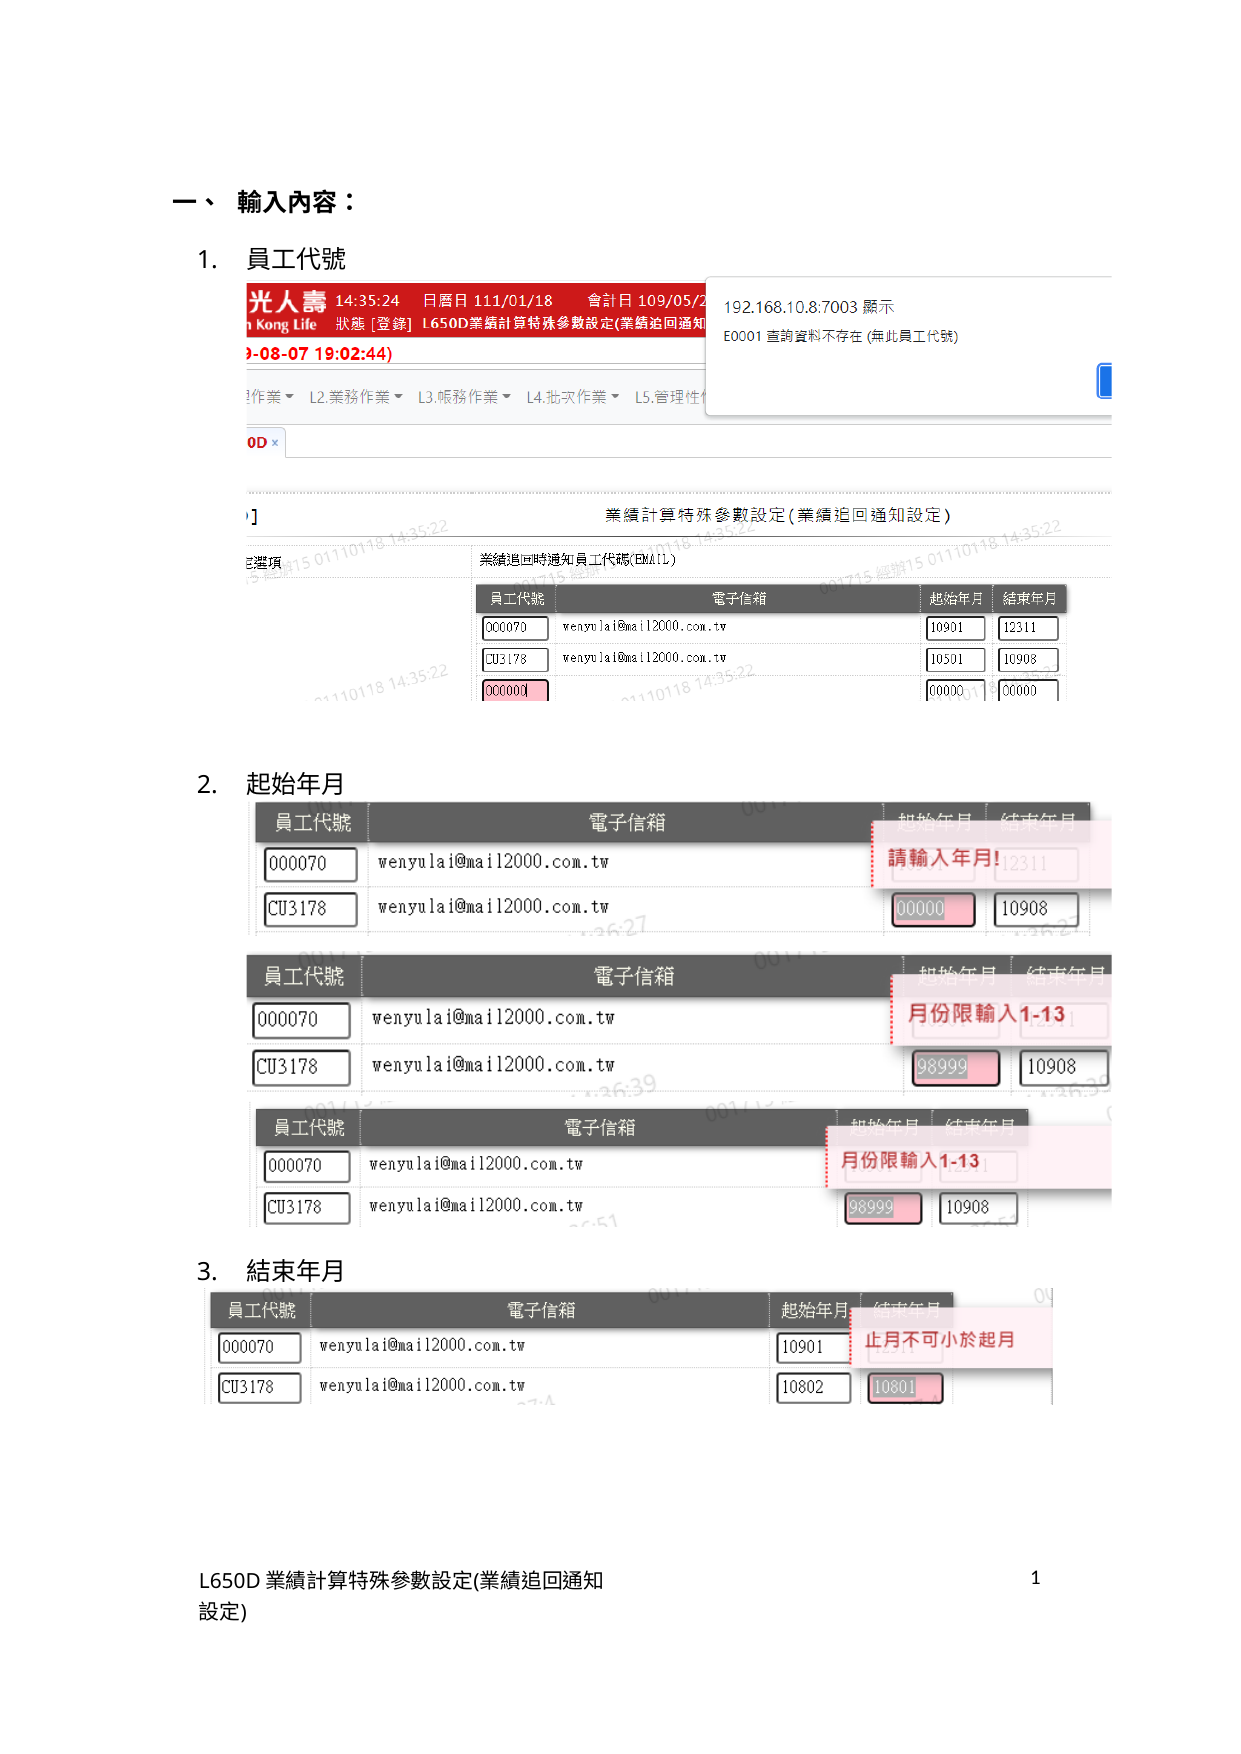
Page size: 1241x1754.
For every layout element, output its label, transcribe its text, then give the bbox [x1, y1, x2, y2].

picture [187, 1288, 1053, 1405]
list 起始年月 [197, 763, 1053, 801]
picture [246, 801, 1112, 936]
list 結束年月 [197, 1251, 1053, 1288]
list 員工代號 [197, 238, 1053, 276]
picture [246, 1101, 1112, 1227]
picture [246, 276, 1112, 701]
picture [246, 951, 1112, 1097]
subtitle 輸入內容： [173, 182, 1053, 220]
